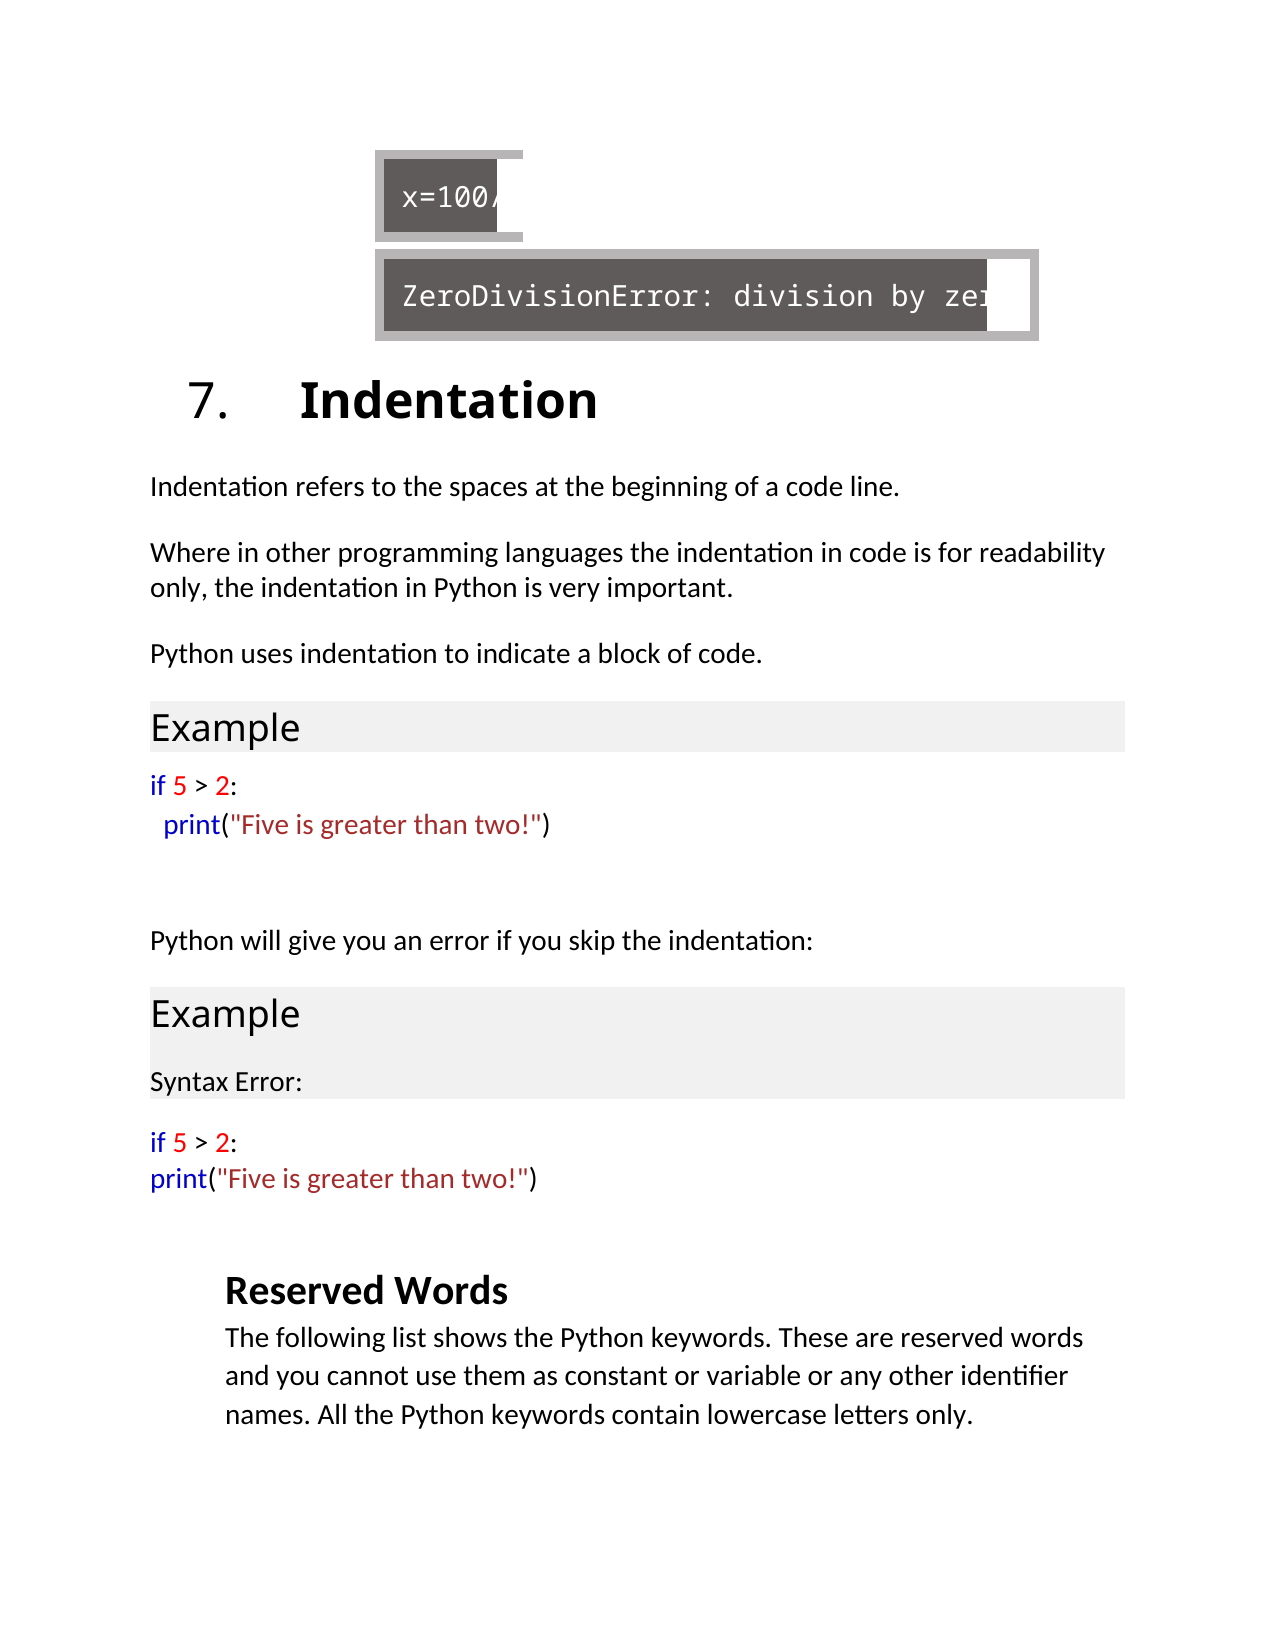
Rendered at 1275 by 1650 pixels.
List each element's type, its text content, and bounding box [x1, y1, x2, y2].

text if 5 > 2: print("Five is greater than two!") [150, 1124, 1125, 1195]
text if 5 > 2: print("Five is greater than two!") [150, 767, 1125, 842]
list Reserved Words [225, 1264, 1125, 1315]
subtitle Indentation [187, 365, 1125, 433]
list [375, 150, 1125, 341]
text Syntax Error: [150, 1063, 1125, 1099]
text Indentation refers to the spaces at the beginning of a code line. [150, 468, 1125, 504]
text Python will give you an error if you skip the indentation: [150, 922, 1125, 957]
text Python uses indentation to indicate a block of code. [150, 635, 1125, 671]
list The following list shows the Python keywords. These are reserved words and you cannot use them as constant or variable or any other identifier names. All the Python keywords contain lowercase letters only. [225, 1319, 1125, 1431]
subtitle Example [150, 701, 1125, 752]
text Where in other programming languages the indentation in code is for readability only, the indentation in Python is very important. [150, 534, 1125, 605]
text Example [150, 987, 1125, 1038]
